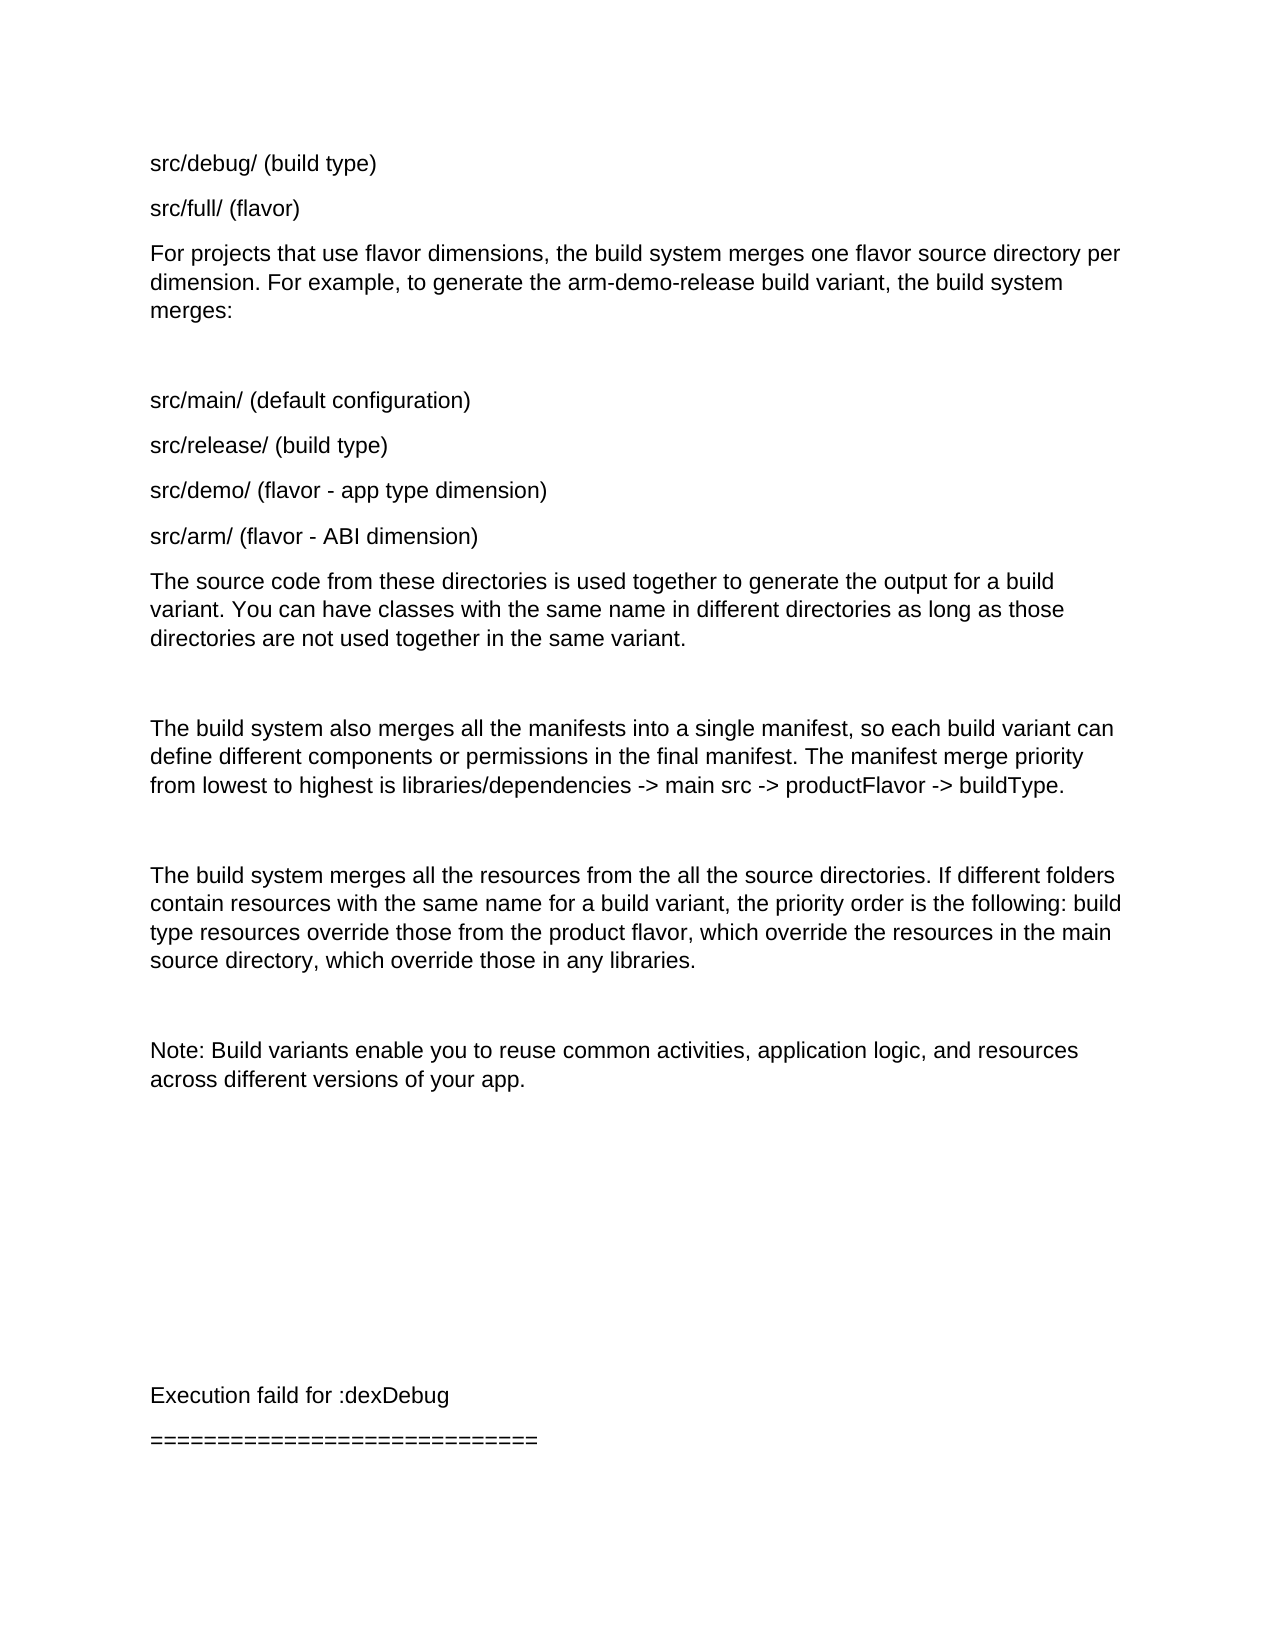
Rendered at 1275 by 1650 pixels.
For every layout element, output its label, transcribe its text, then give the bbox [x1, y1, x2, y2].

text ============================= [150, 1427, 1125, 1453]
text src/demo/ (flavor - app type dimension) [150, 477, 1125, 504]
text The build system merges all the resources from the all the source directories. If different folders contain resources with the same name for a build variant, the priority order is the following: build type resources override those from the product flavor, which override the resources in the main source directory, which override those in any libraries. [150, 862, 1125, 973]
text Note: Build variants enable you to reuse common activities, application logic, and resources across different versions of your app. [150, 1037, 1125, 1092]
text src/release/ (build type) [150, 432, 1125, 459]
text For projects that use flavor dimensions, the build system merges one flavor source directory per dimension. For example, to generate the arm-demo-release build variant, the build system merges: [150, 240, 1125, 323]
text The source code from these directories is used together to generate the output for a build variant. You can have classes with the same name in different directories as long as those directories are not used together in the same variant. [150, 568, 1125, 651]
text The build system also merges all the manifests into a single manifest, so each build variant can define different components or permissions in the final manifest. The manifest merge priority from lowest to highest is libraries/dependencies -> main src -> productFlavor -> buildType. [150, 715, 1125, 798]
text Execution faild for :dexDebug [150, 1382, 1125, 1408]
text src/debug/ (build type) [150, 150, 1125, 176]
text src/arm/ (flavor - ABI dimension) [150, 523, 1125, 549]
text src/full/ (flavor) [150, 195, 1125, 221]
text src/main/ (default configuration) [150, 387, 1125, 414]
